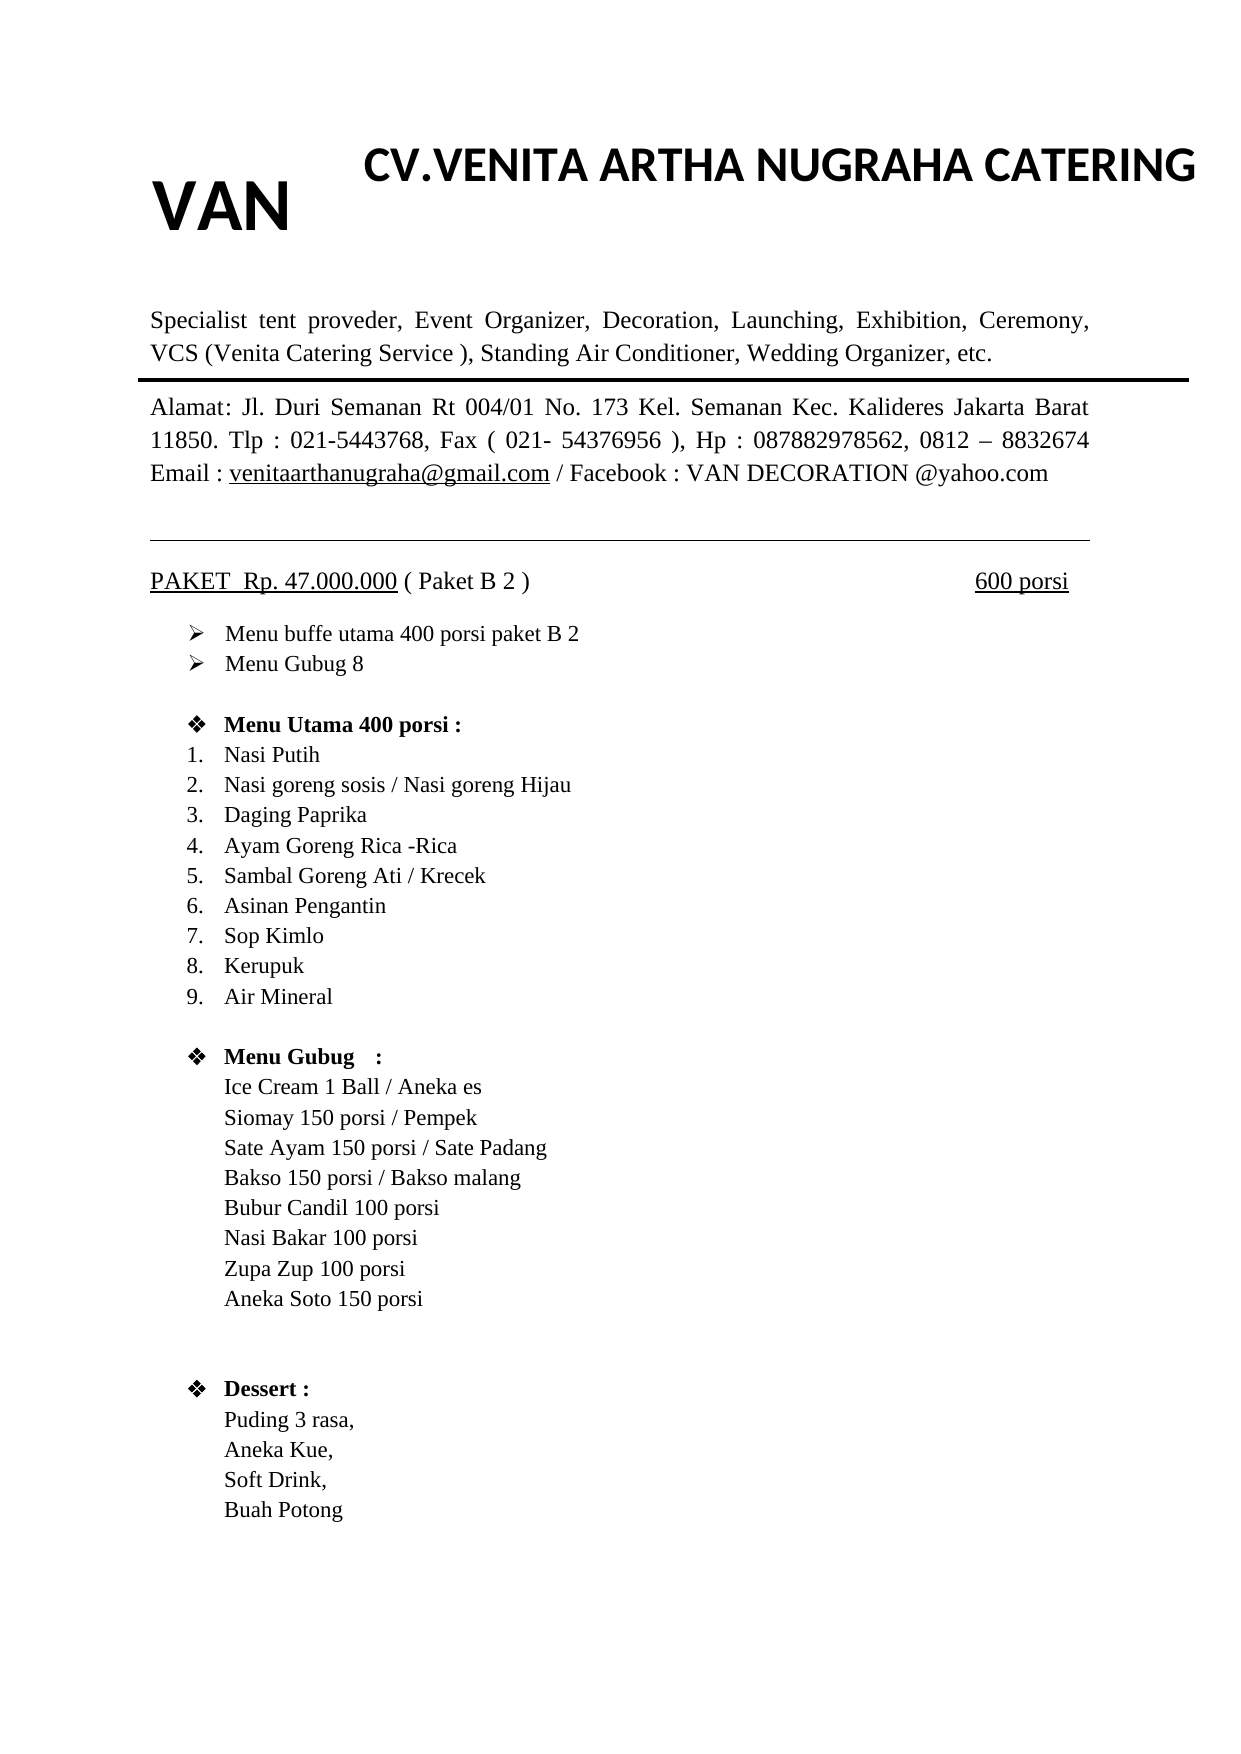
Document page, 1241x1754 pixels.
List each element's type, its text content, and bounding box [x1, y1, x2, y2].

list Ayam Goreng Rica -Rica [186, 832, 1090, 858]
list Buah Potong [224, 1496, 1090, 1523]
list Aneka Kue, [224, 1436, 1090, 1462]
list Nasi goreng sosis / Nasi goreng Hijau [186, 771, 1090, 798]
list Air Mineral [186, 983, 1090, 1009]
list Zupa Zup 100 porsi [224, 1255, 1090, 1281]
list Menu Gubug 8 [187, 651, 1090, 677]
text Specialist tent proveder, Event Organizer, Decoration, Launching, Exhibition, Ceremony, VCS (Venita Catering Service ), Standing Air Conditioner, Wedding Organizer, etc. [150, 305, 1090, 367]
list Kerupuk [186, 953, 1090, 979]
list Soft Drink, [224, 1466, 1090, 1492]
list Menu Utama 400 porsi : [186, 711, 1090, 737]
list Nasi Bakar 100 porsi [224, 1224, 1090, 1251]
list Siomay 150 porsi / Pempek [224, 1104, 1090, 1130]
list Sop Kimlo [186, 922, 1090, 949]
list Asinan Pengantin [186, 892, 1090, 918]
list Sate Ayam 150 porsi / Sate Padang [224, 1134, 1090, 1160]
list Daging Paprika [186, 802, 1090, 828]
list Bubur Candil 100 porsi [224, 1194, 1090, 1221]
list Sambal Goreng Ati / Krecek [186, 862, 1090, 888]
list Ice Cream 1 Ball / Aneka es [224, 1073, 1090, 1100]
list Puding 3 rasa, [224, 1406, 1090, 1432]
list Dessert : [186, 1376, 1090, 1402]
list Bakso 150 porsi / Bakso malang [224, 1164, 1090, 1190]
list Menu buffe utama 400 porsi paket B 2 [187, 620, 1090, 647]
list Aneka Soto 150 porsi [224, 1285, 1090, 1311]
text PAKET Rp. 47.000.000 ( Paket B 2 ) 600 porsi [150, 566, 1090, 595]
list Nasi Putih [186, 741, 1090, 767]
list Menu Gubug : [186, 1043, 1090, 1069]
text Alamat : Jl. Duri Semanan Rt 004/01 No. 173 Kel. Semanan Kec. Kalideres Jakarta Barat 11850. Tlp : 021-5443768, Fax ( 021- 54376956 ), Hp : 087882978562, 0812 – 8832674 Email : venitaarthanugraha@gmail.com / Facebook : VAN DECORATION @yahoo.com [150, 392, 1090, 486]
